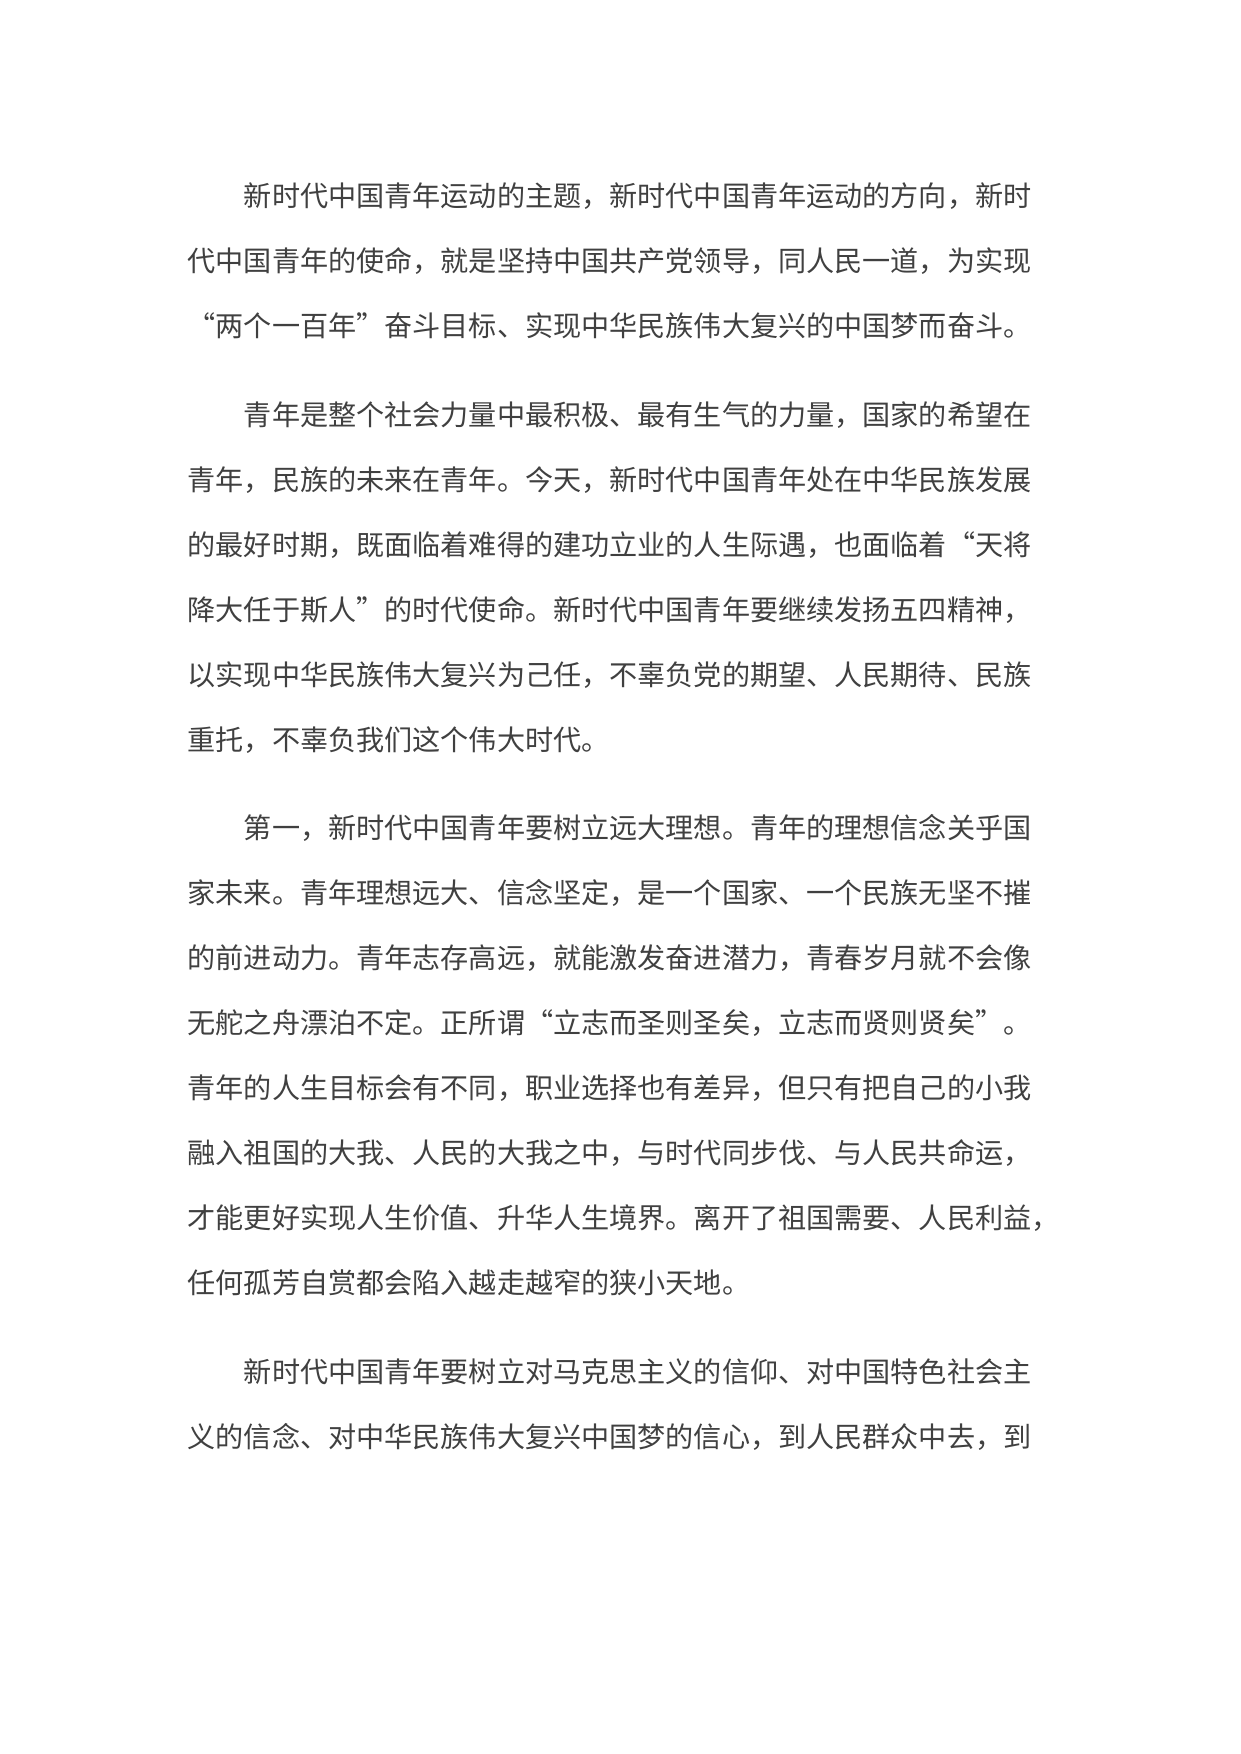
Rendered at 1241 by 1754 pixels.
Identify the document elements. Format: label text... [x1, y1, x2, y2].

text 新时代中国青年运动的主题，新时代中国青年运动的方向，新时代中国青年的使命，就是坚持中国共产党领导，同人民一道，为实现“两个一百年”奋斗目标、实现中华民族伟大复兴的中国梦而奋斗。 [187, 162, 1053, 357]
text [187, 1337, 1053, 1467]
text 青年是整个社会力量中最积极、最有生气的力量，国家的希望在青年，民族的未来在青年。今天，新时代中国青年处在中华民族发展的最好时期，既面临着难得的建功立业的人生际遇，也面临着“天将降大任于斯人”的时代使命。新时代中国青年要继续发扬五四精神，以实现中华民族伟大复兴为己任，不辜负党的期望、人民期待、民族重托，不辜负我们这个伟大时代。 [187, 380, 1053, 770]
text 第一，新时代中国青年要树立远大理想。青年的理想信念关乎国家未来。青年理想远大、信念坚定，是一个国家、一个民族无坚不摧的前进动力。青年志存高远，就能激发奋进潜力，青春岁月就不会像无舵之舟漂泊不定。正所谓“立志而圣则圣矣，立志而贤则贤矣”。青年的人生目标会有不同，职业选择也有差异，但只有把自己的小我融入祖国的大我、人民的大我之中，与时代同步伐、与人民共命运，才能更好实现人生价值、升华人生境界。离开了祖国需要、人民利益，任何孤芳自赏都会陷入越走越窄的狭小天地。 [187, 794, 1053, 1314]
